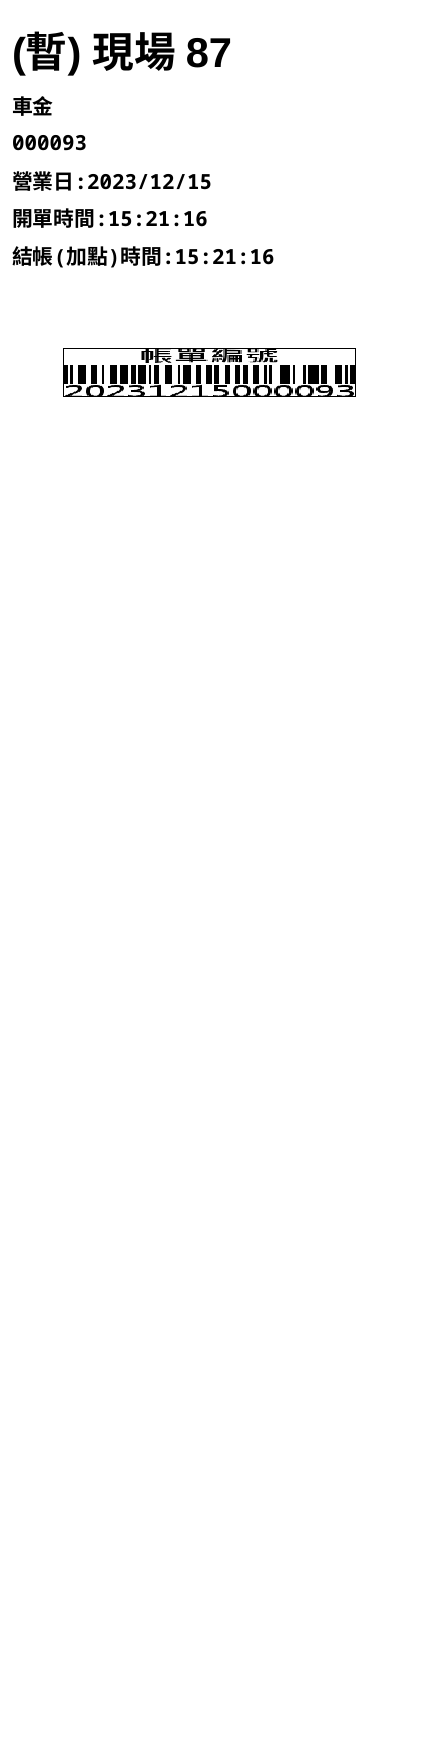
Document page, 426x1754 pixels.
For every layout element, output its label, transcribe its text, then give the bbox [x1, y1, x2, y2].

text 000093 [12, 124, 407, 161]
text (暫) 現場 87 [12, 11, 407, 86]
text 結帳(加點)時間:15:21:16 [12, 236, 407, 274]
picture [64, 349, 355, 396]
text 營業日:2023/12/15 [12, 161, 407, 199]
text 車金 [12, 86, 407, 124]
text 開單時間:15:21:16 [12, 199, 407, 236]
